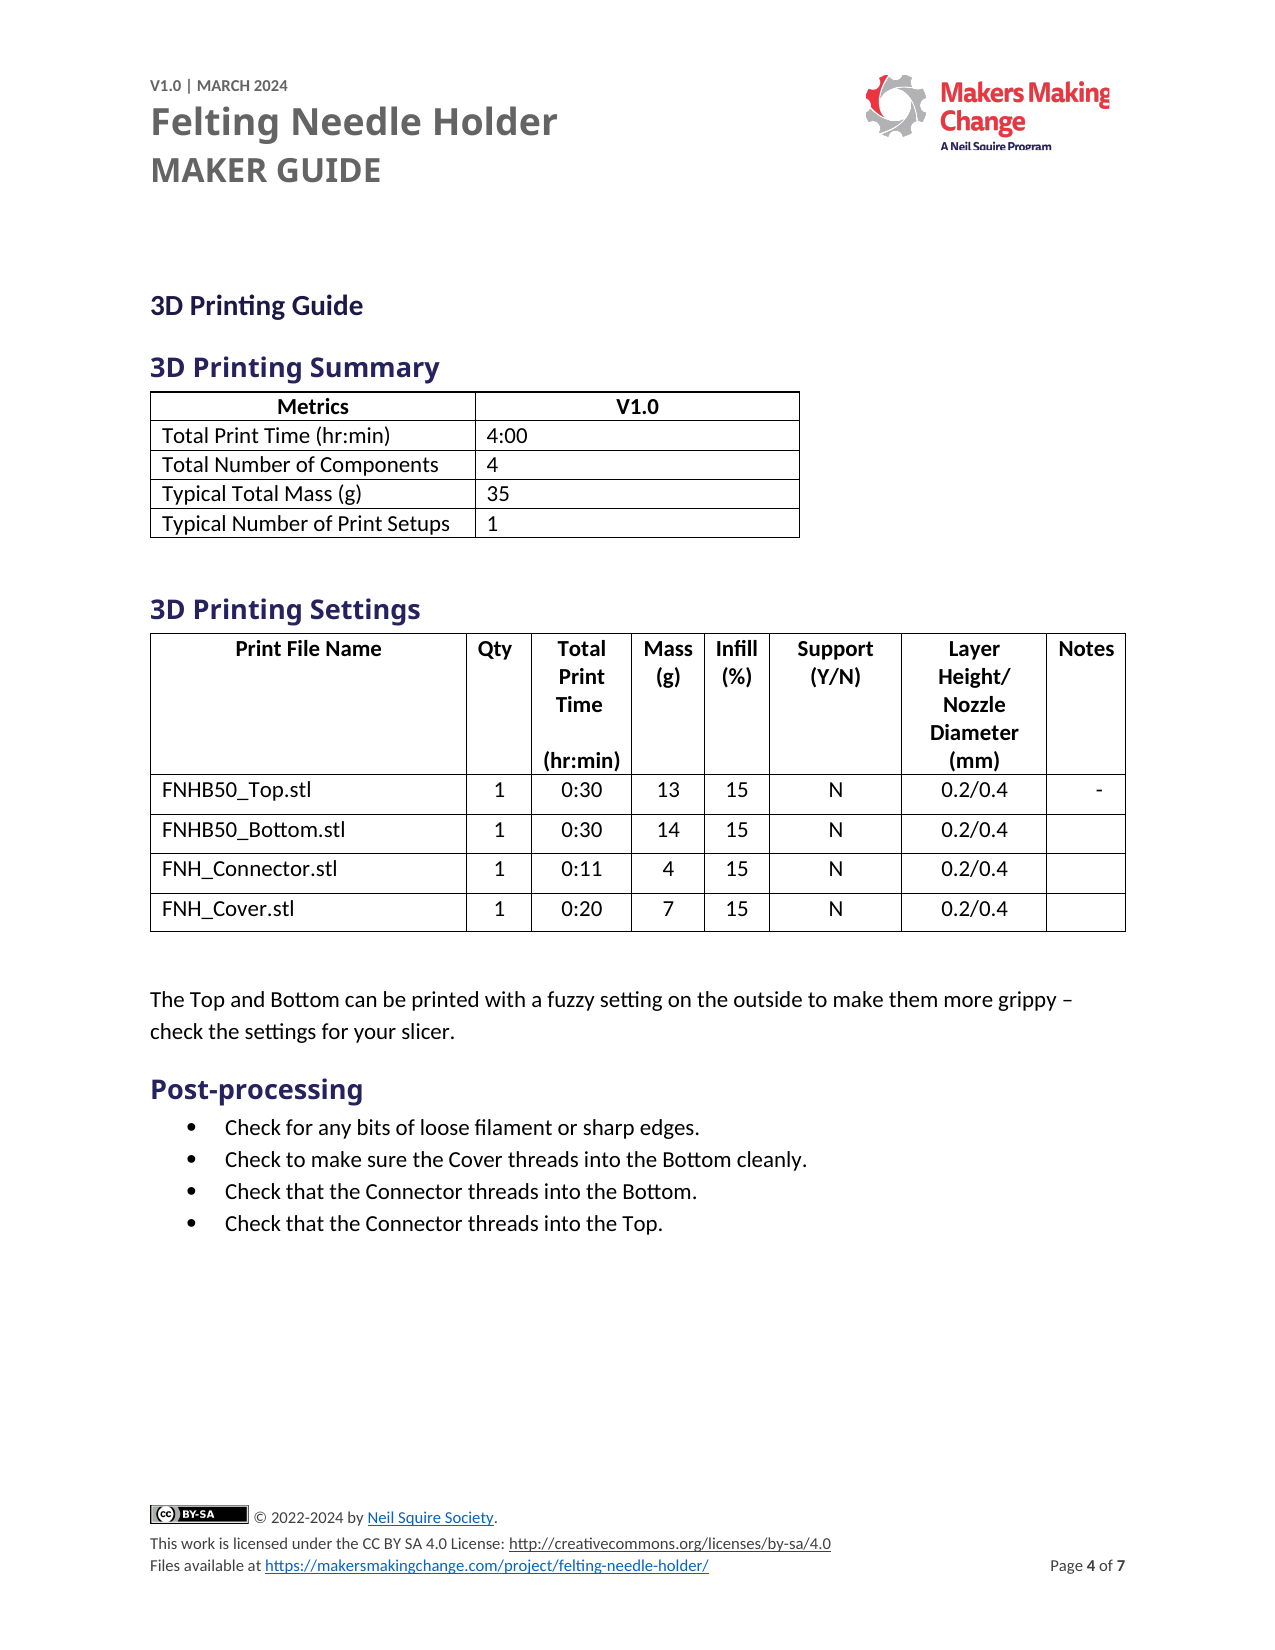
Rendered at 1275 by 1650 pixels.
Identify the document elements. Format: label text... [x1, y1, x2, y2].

picture [150, 1505, 249, 1524]
table_header V1.0 [476, 393, 799, 420]
table_cell 0.2/0.4 [902, 854, 1046, 893]
list Check that the Connector threads into the Top. [187, 1209, 1125, 1237]
table_cell [1047, 894, 1125, 931]
subtitle 3D Printing Summary [150, 349, 1125, 386]
table_cell FNHB50_Top.stl [151, 775, 466, 814]
table_cell Typical Total Mass (g) [151, 480, 475, 508]
picture [865, 75, 1110, 151]
table_cell [1047, 854, 1125, 893]
list Check to make sure the Cover threads into the Bottom cleanly. [187, 1145, 1125, 1173]
table_cell 15 [705, 854, 769, 893]
subtitle Post-processing [150, 1070, 1125, 1107]
table_cell 15 [705, 894, 769, 931]
table_cell 1 [467, 815, 531, 853]
table_cell 0.2/0.4 [902, 894, 1046, 931]
table_cell Total Number of Components [151, 451, 475, 478]
table_cell 0:11 [532, 854, 631, 893]
table_cell Total Print Time (hr:min) [151, 421, 475, 449]
table_cell FNH_Connector.stl [151, 854, 466, 893]
table_cell 0:20 [532, 894, 631, 931]
table_cell FNHB50_Bottom.stl [151, 815, 466, 853]
table_header Mass (g) [632, 634, 704, 774]
table_header Qty [467, 634, 531, 774]
table_header Layer Height/ Nozzle Diameter (mm) [902, 634, 1046, 774]
table_cell 15 [705, 775, 769, 814]
table_cell N [770, 854, 901, 893]
table_cell 1 [467, 854, 531, 893]
table_cell 15 [705, 815, 769, 853]
subtitle 3D Printing Guide [150, 287, 1125, 323]
list Check for any bits of loose filament or sharp edges. [187, 1113, 1125, 1141]
table_cell 0.2/0.4 [902, 775, 1046, 814]
table_cell 0:30 [532, 775, 631, 814]
table_cell [1047, 775, 1125, 814]
table_cell 13 [632, 775, 704, 814]
subtitle 3D Printing Settings [150, 591, 1125, 628]
table_header Support (Y/N) [770, 634, 901, 774]
table_cell 14 [632, 815, 704, 853]
table_header Notes [1047, 634, 1125, 774]
table_header Print File Name [151, 634, 466, 774]
table_cell 1 [476, 509, 799, 537]
table_cell N [770, 815, 901, 853]
table_cell 0.2/0.4 [902, 815, 1046, 853]
table_cell FNH_Cover.stl [151, 894, 466, 931]
table_cell 7 [632, 894, 704, 931]
table_header Total Print Time (hr:min) [532, 634, 631, 774]
table_cell 4:00 [476, 421, 799, 449]
table_cell 35 [476, 480, 799, 508]
table_cell N [770, 894, 901, 931]
table_cell 4 [476, 451, 799, 478]
table_cell 4 [632, 854, 704, 893]
table_cell 0:30 [532, 815, 631, 853]
list Check that the Connector threads into the Bottom. [187, 1177, 1125, 1205]
table_header Infill (%) [705, 634, 769, 774]
table_cell N [770, 775, 901, 814]
table_cell 1 [467, 894, 531, 931]
table_header Metrics [151, 393, 475, 420]
table_cell [1047, 815, 1125, 853]
text The Top and Bottom can be printed with a fuzzy setting on the outside to make them more grippy – check the settings for your slicer. [150, 985, 1125, 1045]
table_cell Typical Number of Print Setups [151, 509, 475, 537]
table_cell 1 [467, 775, 531, 814]
